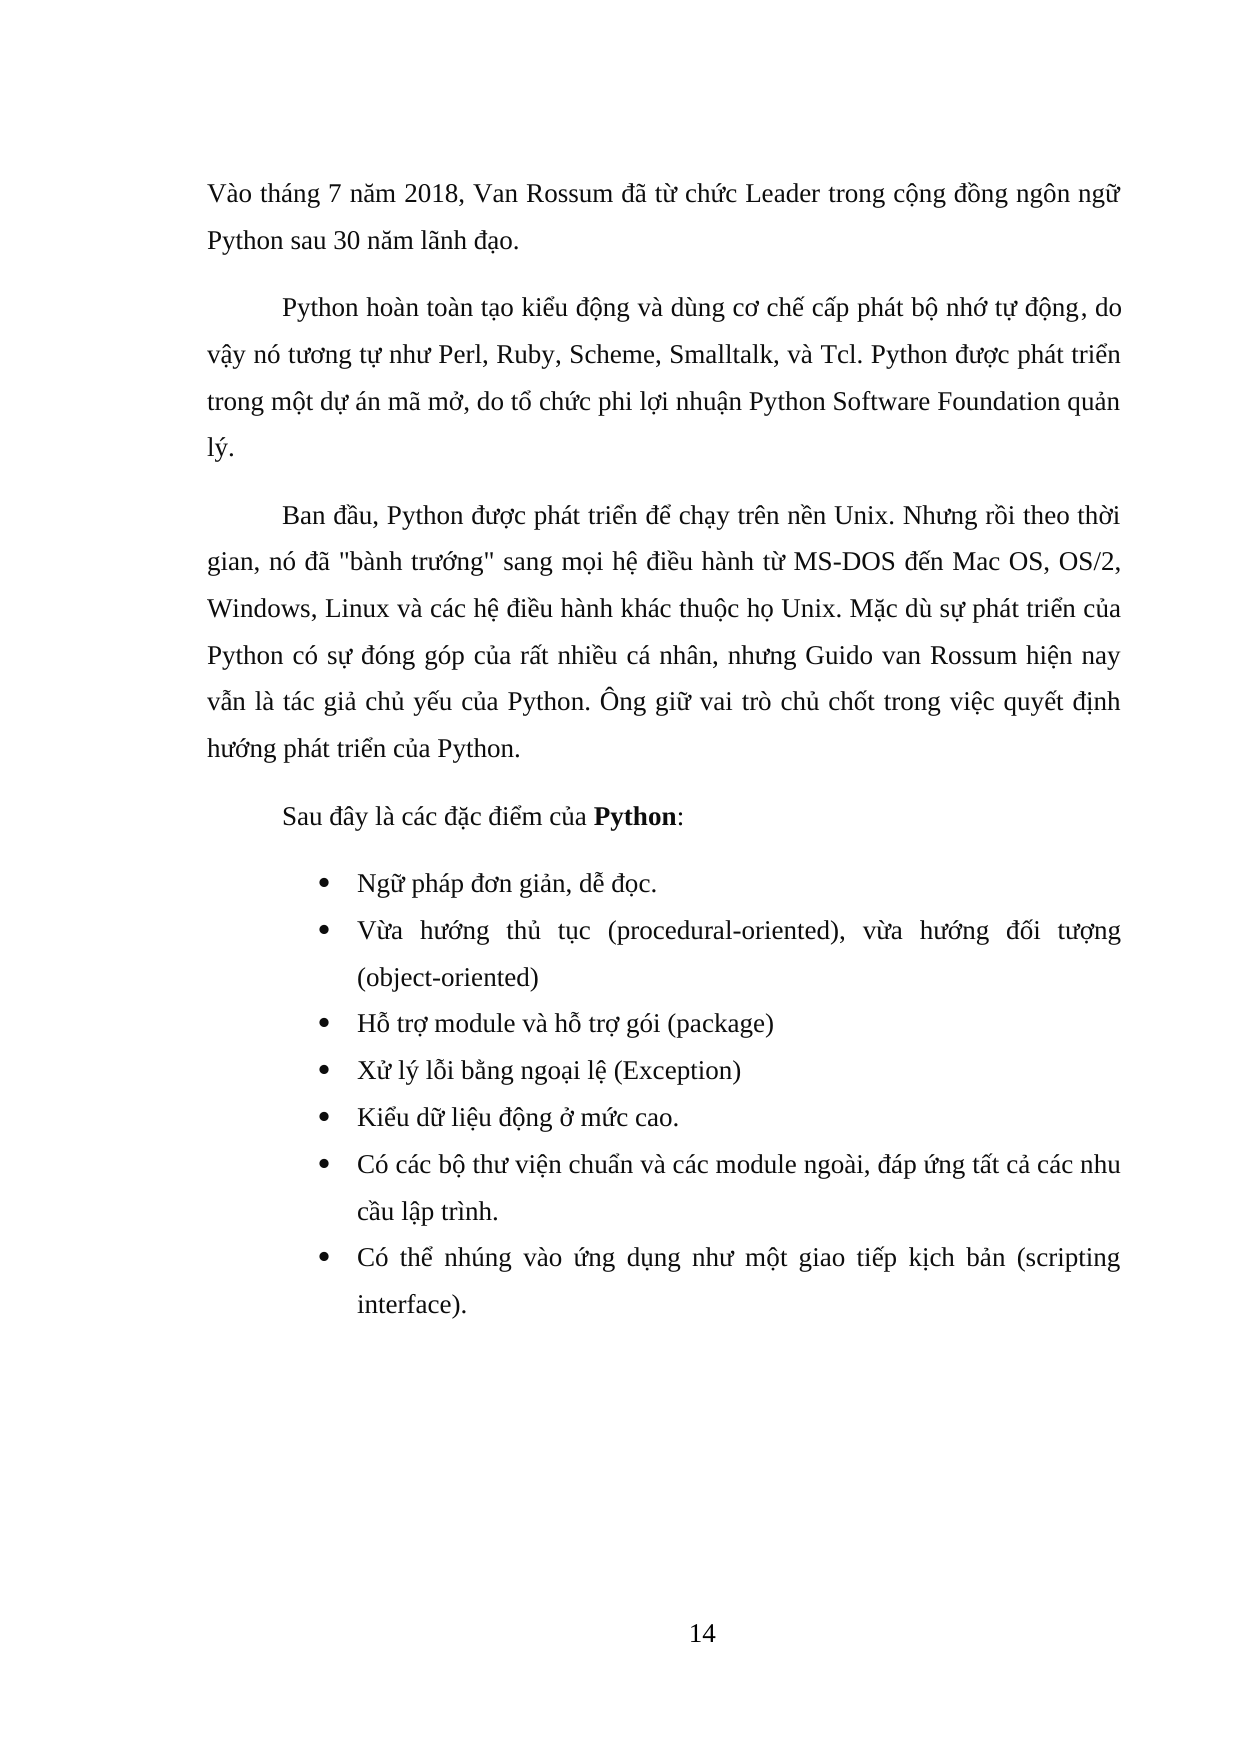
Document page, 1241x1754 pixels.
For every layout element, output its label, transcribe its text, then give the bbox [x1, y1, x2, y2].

list Xử lý lỗi bằng ngoại lệ (Exception) [319, 1054, 1122, 1086]
text Python hoàn toàn tạo kiểu động và dùng cơ chế cấp phát bộ nhớ tự động, do vậy nó tương tự như Perl, Ruby, Scheme, Smalltalk, và Tcl. Python được phát triển trong một dự án mã mở, do tổ chức phi lợi nhuận Python Software Foundation quản lý. [207, 291, 1122, 462]
list Có các bộ thư viện chuẩn và các module ngoài, đáp ứng tất cả các nhu cầu lập trình. [319, 1148, 1122, 1226]
text Ban đầu, Python được phát triển để chạy trên nền Unix. Nhưng rồi theo thời gian, nó đã "bành trướng" sang mọi hệ điều hành từ MS-DOS đến Mac OS, OS/2, Windows, Linux và các hệ điều hành khác thuộc họ Unix. Mặc dù sự phát triển của Python có sự đóng góp của rất nhiều cá nhân, nhưng Guido van Rossum hiện nay vẫn là tác giả chủ yếu của Python. Ông giữ vai trò chủ chốt trong việc quyết định hướng phát triển của Python. [207, 499, 1122, 763]
list Ngữ pháp đơn giản, dễ đọc. [319, 867, 1122, 898]
list Có thể nhúng vào ứng dụng như một giao tiếp kịch bản (scripting interface). [319, 1242, 1122, 1319]
list Hỗ trợ module và hỗ trợ gói (package) [319, 1007, 1122, 1039]
text Sau đây là các đặc điểm của Python: [207, 800, 1122, 831]
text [207, 177, 1122, 255]
list Kiểu dữ liệu động ở mức cao. [319, 1101, 1122, 1132]
list Vừa hướng thủ tục (procedural-oriented), vừa hướng đối tượng (object-oriented) [319, 914, 1122, 992]
